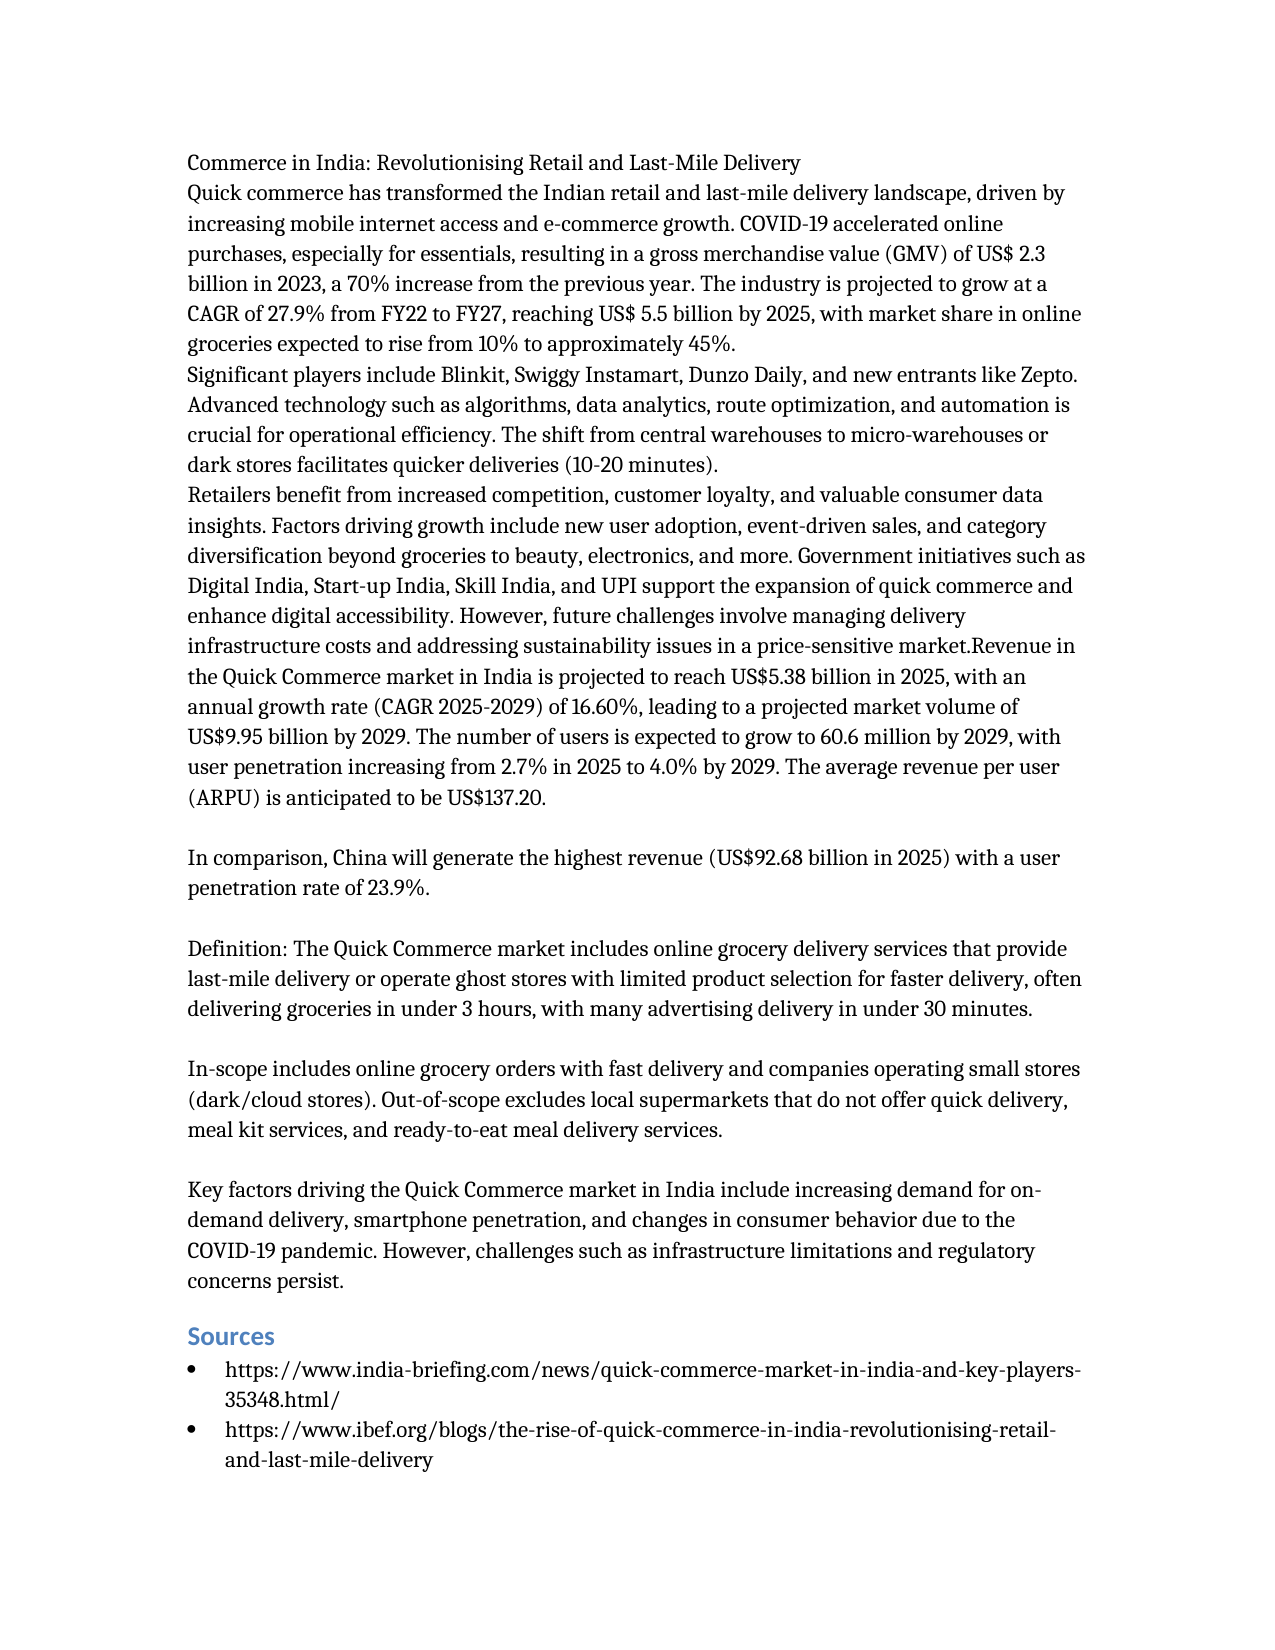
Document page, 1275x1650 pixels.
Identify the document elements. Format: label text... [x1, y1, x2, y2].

list https://www.ibef.org/blogs/the-rise-of-quick-commerce-in-india-revolutionising-retail-and-last-mile-delivery [187, 1417, 1087, 1474]
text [187, 150, 1087, 1294]
subtitle Sources [187, 1319, 1087, 1352]
list https://www.india-briefing.com/news/quick-commerce-market-in-india-and-key-players-35348.html/ [187, 1357, 1087, 1413]
